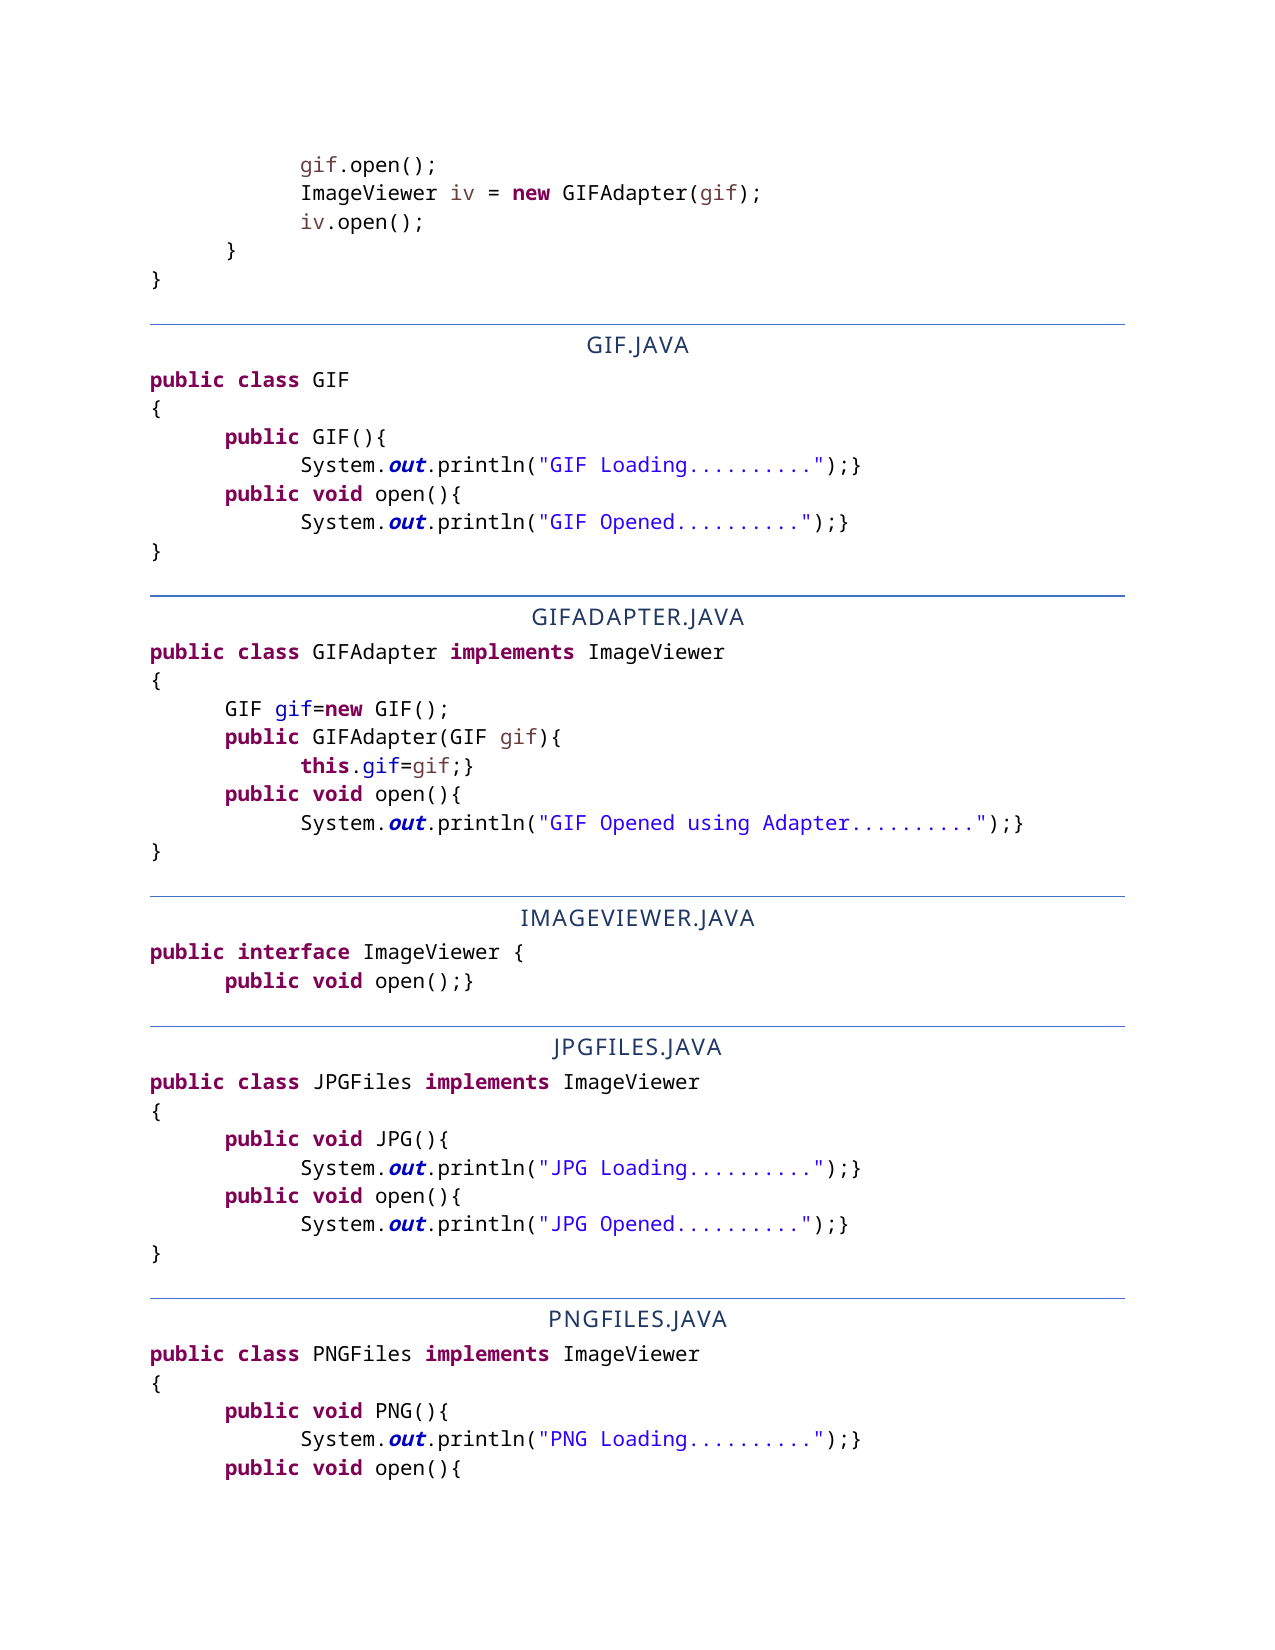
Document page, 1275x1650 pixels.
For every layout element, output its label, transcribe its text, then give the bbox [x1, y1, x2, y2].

text { [150, 666, 1125, 694]
text } [150, 235, 1125, 264]
text gif.open(); [150, 150, 1125, 178]
text { [150, 393, 1125, 422]
text } [150, 836, 1125, 864]
text System.out.println("GIF Opened..........");} [150, 507, 1125, 536]
text public GIFAdapter(GIF gif){ [150, 722, 1125, 751]
text public interface ImageViewer { [150, 937, 1125, 966]
text this.gif=gif;} [150, 751, 1125, 779]
text iv.open(); [150, 207, 1125, 235]
text System.out.println("JPG Loading..........");} [150, 1153, 1125, 1181]
text System.out.println("GIF Loading..........");} [150, 450, 1125, 479]
text public void open();} [150, 966, 1125, 994]
text } [150, 1238, 1125, 1266]
text System.out.println("JPG Opened..........");} [150, 1209, 1125, 1238]
text public void open(){ [150, 1453, 1125, 1481]
text public class GIF [150, 365, 1125, 393]
text public class JPGFiles implements ImageViewer [150, 1067, 1125, 1096]
subtitle JPGFiles.java [150, 1027, 1125, 1063]
text public GIF(){ [150, 422, 1125, 450]
text } [150, 264, 1125, 292]
text public class GIFAdapter implements ImageViewer [150, 637, 1125, 666]
subtitle PNGFiles.java [150, 1299, 1125, 1334]
text } [150, 536, 1125, 564]
subtitle Gif.java [150, 325, 1125, 360]
text public void JPG(){ [150, 1124, 1125, 1153]
text public void open(){ [150, 1181, 1125, 1209]
subtitle GifAdapter.java [150, 597, 1125, 632]
text System.out.println("PNG Loading..........");} [150, 1424, 1125, 1453]
text public void open(){ [150, 479, 1125, 507]
subtitle ImageViewer.java [150, 897, 1125, 933]
text { [150, 1368, 1125, 1396]
text System.out.println("GIF Opened using Adapter..........");} [150, 808, 1125, 836]
text public class PNGFiles implements ImageViewer [150, 1339, 1125, 1368]
text public void open(){ [150, 779, 1125, 808]
text ImageViewer iv = new GIFAdapter(gif); [150, 178, 1125, 207]
text GIF gif=new GIF(); [150, 694, 1125, 722]
text public void PNG(){ [150, 1396, 1125, 1424]
text { [150, 1096, 1125, 1124]
